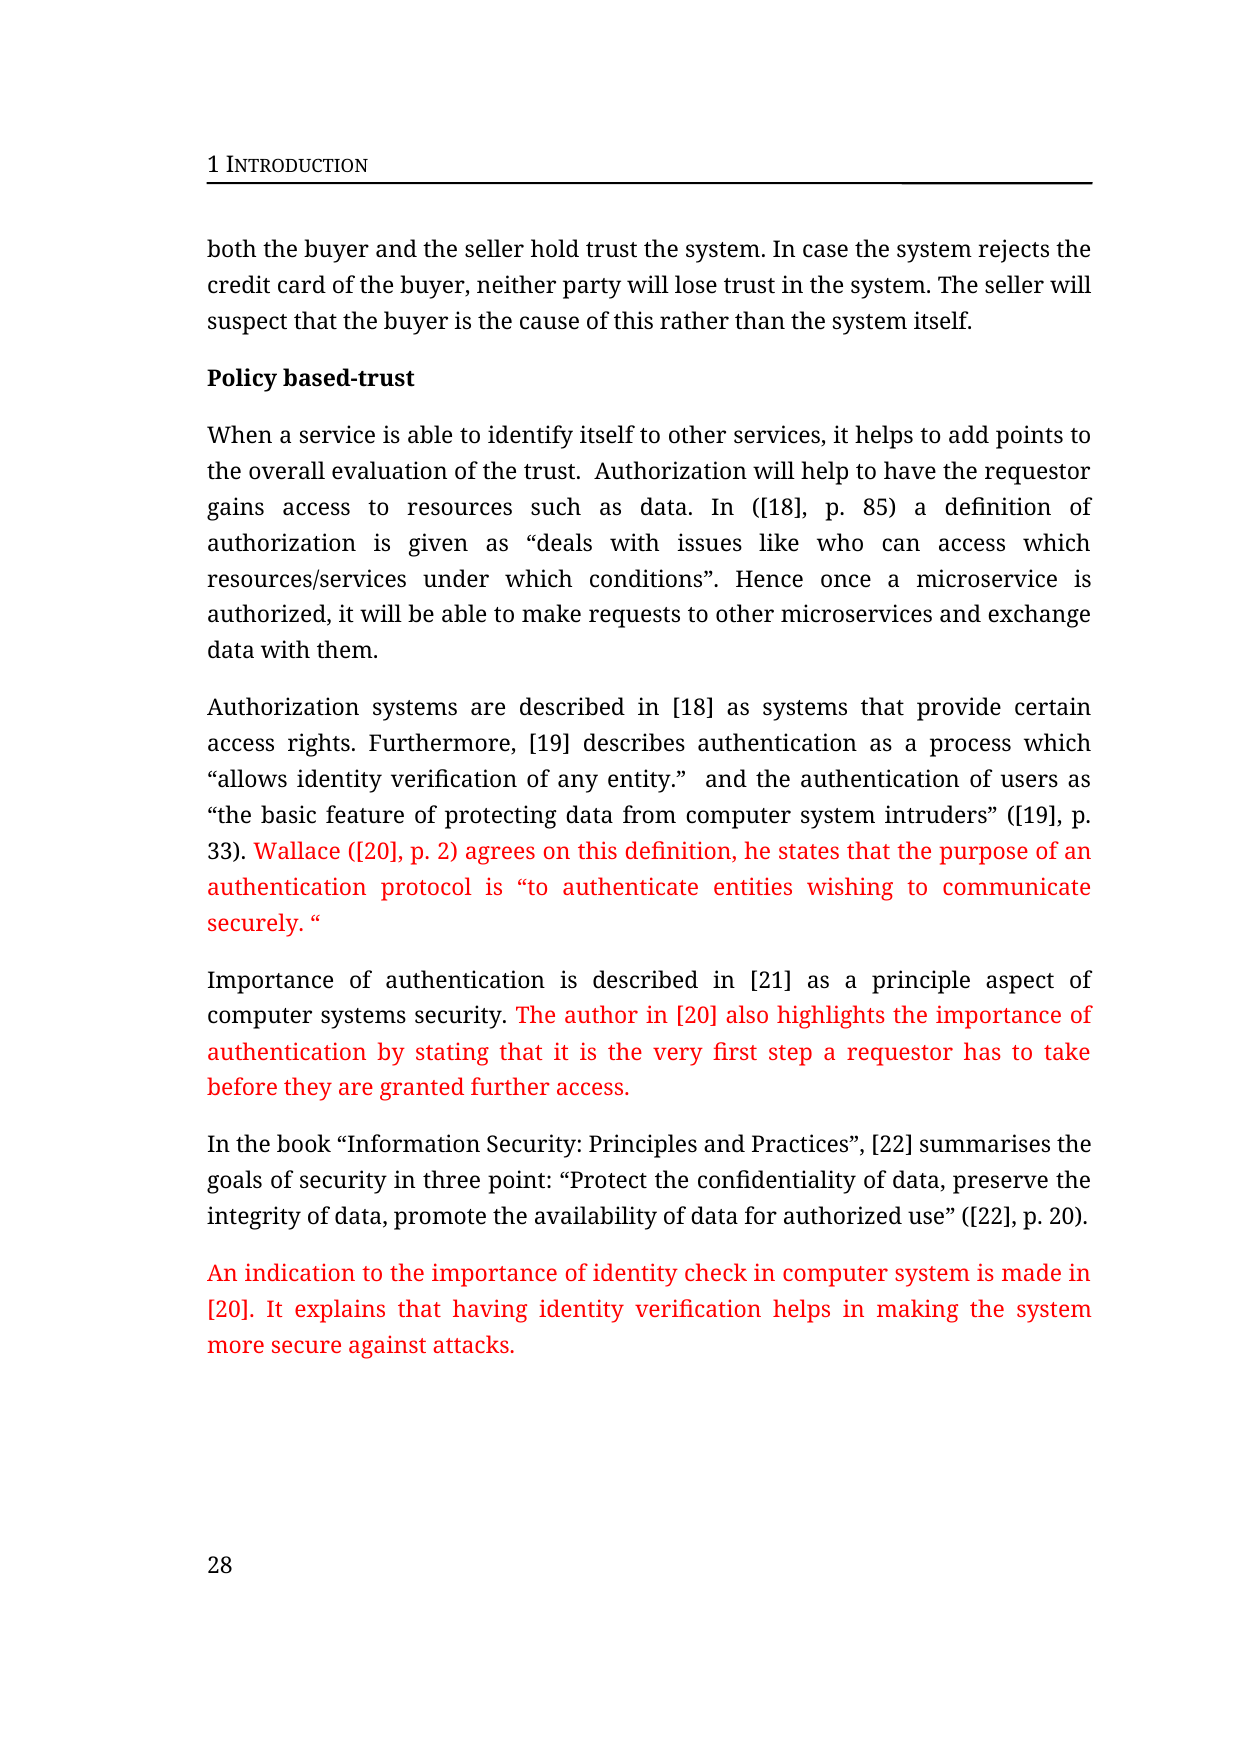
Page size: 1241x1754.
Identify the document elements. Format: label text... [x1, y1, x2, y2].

text Importance of authentication is described in [21] as a principle aspect of computer systems security. The author in [20] also highlights the importance of authentication by stating that it is the very first step a requestor has to take before they are granted further access. [207, 963, 1092, 1103]
text Policy based-trust [207, 362, 1092, 393]
text An indication to the importance of identity check in computer system is made in [20]. It explains that having identity verification helps in making the system more secure against attacks. [207, 1257, 1092, 1360]
text In the book “Information Security: Principles and Practices”, [22] summarises the goals of security in three point: “Protect the confidentiality of data, preserve the integrity of data, promote the availability of data for authorized use” ([22], p. 20). [207, 1128, 1092, 1231]
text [207, 233, 1092, 336]
text Authorization systems are described in [18] as systems that provide certain access rights. Furthermore, [19] describes authentication as a process which “allows identity verification of any entity.” and the authentication of users as “the basic feature of protecting data from computer system intruders” ([19], p. 33). Wallace ([20], p. 2) agrees on this definition, he states that the purpose of an authentication protocol is “to authenticate entities wishing to communicate securely. “ [207, 691, 1092, 938]
text When a service is able to identify itself to other services, it helps to add points to the overall evaluation of the trust. Authorization will help to have the requestor gains access to resources such as data. In ([18], p. 85) a definition of authorization is given as “deals with issues like who can access which resources/services under which conditions”. Hence once a microservice is authorized, it will be able to make requests to other microservices and exchange data with them. [207, 419, 1092, 666]
